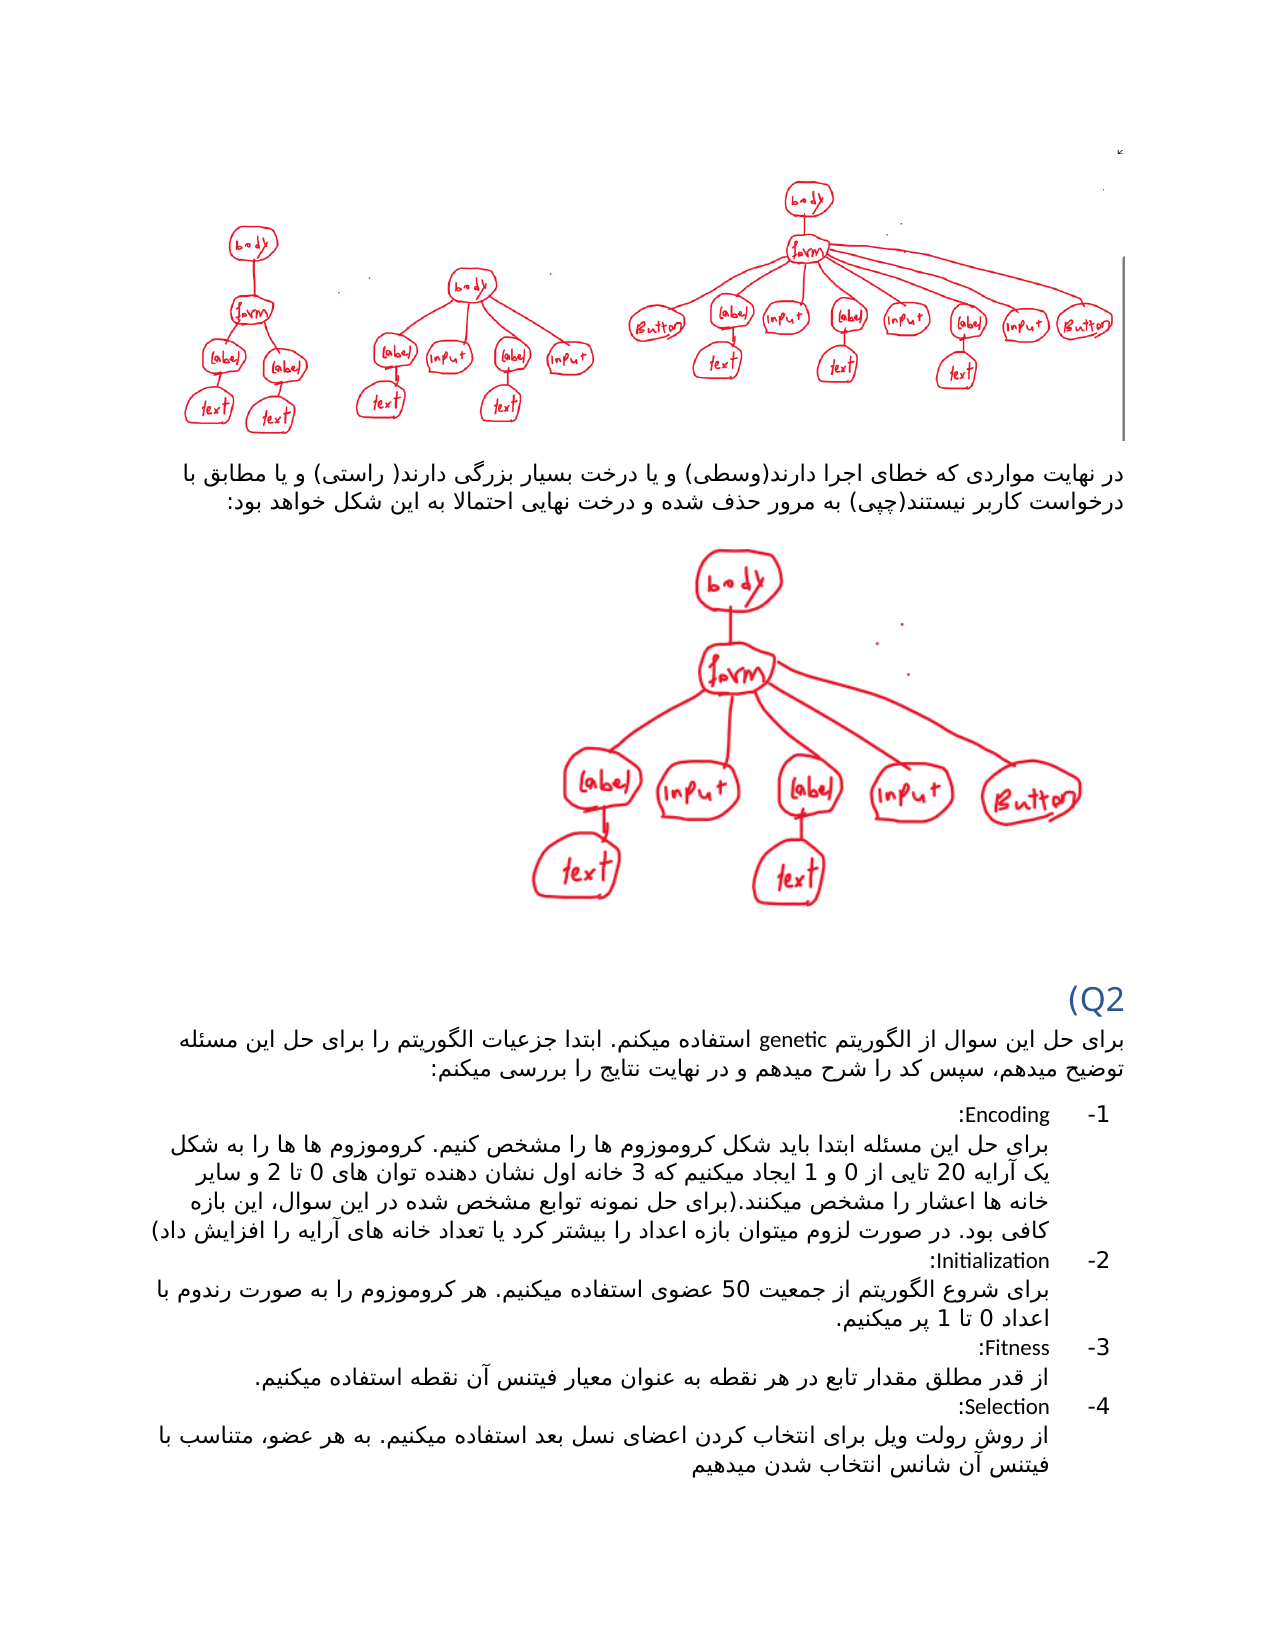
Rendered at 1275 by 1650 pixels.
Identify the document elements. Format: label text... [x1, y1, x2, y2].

picture [488, 533, 1125, 949]
list Encoding: [150, 1101, 1087, 1128]
list برای شروع الگوریتم از جمعیت 50 عضوی استفاده میکنیم. هر کروموزوم را به صورت رندوم با اعداد 0 تا 1 پر میکنیم. [150, 1276, 1050, 1331]
subtitle Q2) [150, 976, 1125, 1021]
text برای حل این سوال از الگوریتم genetic استفاده میکنم. ابتدا جزعیات الگوریتم را برای حل این مسئله توضیح میدهم، سپس کد را شرح میدهم و در نهایت نتایج را بررسی میکنم: [150, 1025, 1125, 1082]
list Initialization: [150, 1246, 1087, 1274]
list Selection: [150, 1392, 1087, 1420]
text در نهایت مواردی که خطای اجرا دارند(وسطی) و یا درخت بسیار بزرگی دارند( راستی) و یا مطابق با درخواست کاربر نیستند(چپی) به مرور حذف شده و درخت نهایی احتمالا به این شکل خواهد بود: [150, 460, 1125, 515]
list از روش رولت ویل برای انتخاب کردن اعضای نسل بعد استفاده میکنیم. به هر عضو، متناسب با فیتنس آن شانس انتخاب شدن میدهیم [150, 1423, 1050, 1478]
picture [150, 150, 1125, 441]
list از قدر مطلق مقدار تابع در هر نقطه به عنوان معیار فیتنس آن نقطه استفاده میکنیم. [150, 1364, 1050, 1390]
list Fitness: [150, 1333, 1087, 1361]
list برای حل این مسئله ابتدا باید شکل کروموزوم ها را مشخص کنیم. کروموزوم ها ها را به شکل یک آرایه 20 تایی از 0 و 1 ایجاد میکنیم که 3 خانه اول نشان دهنده توان های 0 تا 2 و سایر خانه ها اعشار را مشخص میکنند.(برای حل نمونه توابع مشخص شده در این سوال، این بازه کافی بود. در صورت لزوم میتوان بازه اعداد را بیشتر کرد یا تعداد خانه های آرایه را افزایش داد) [150, 1131, 1050, 1244]
